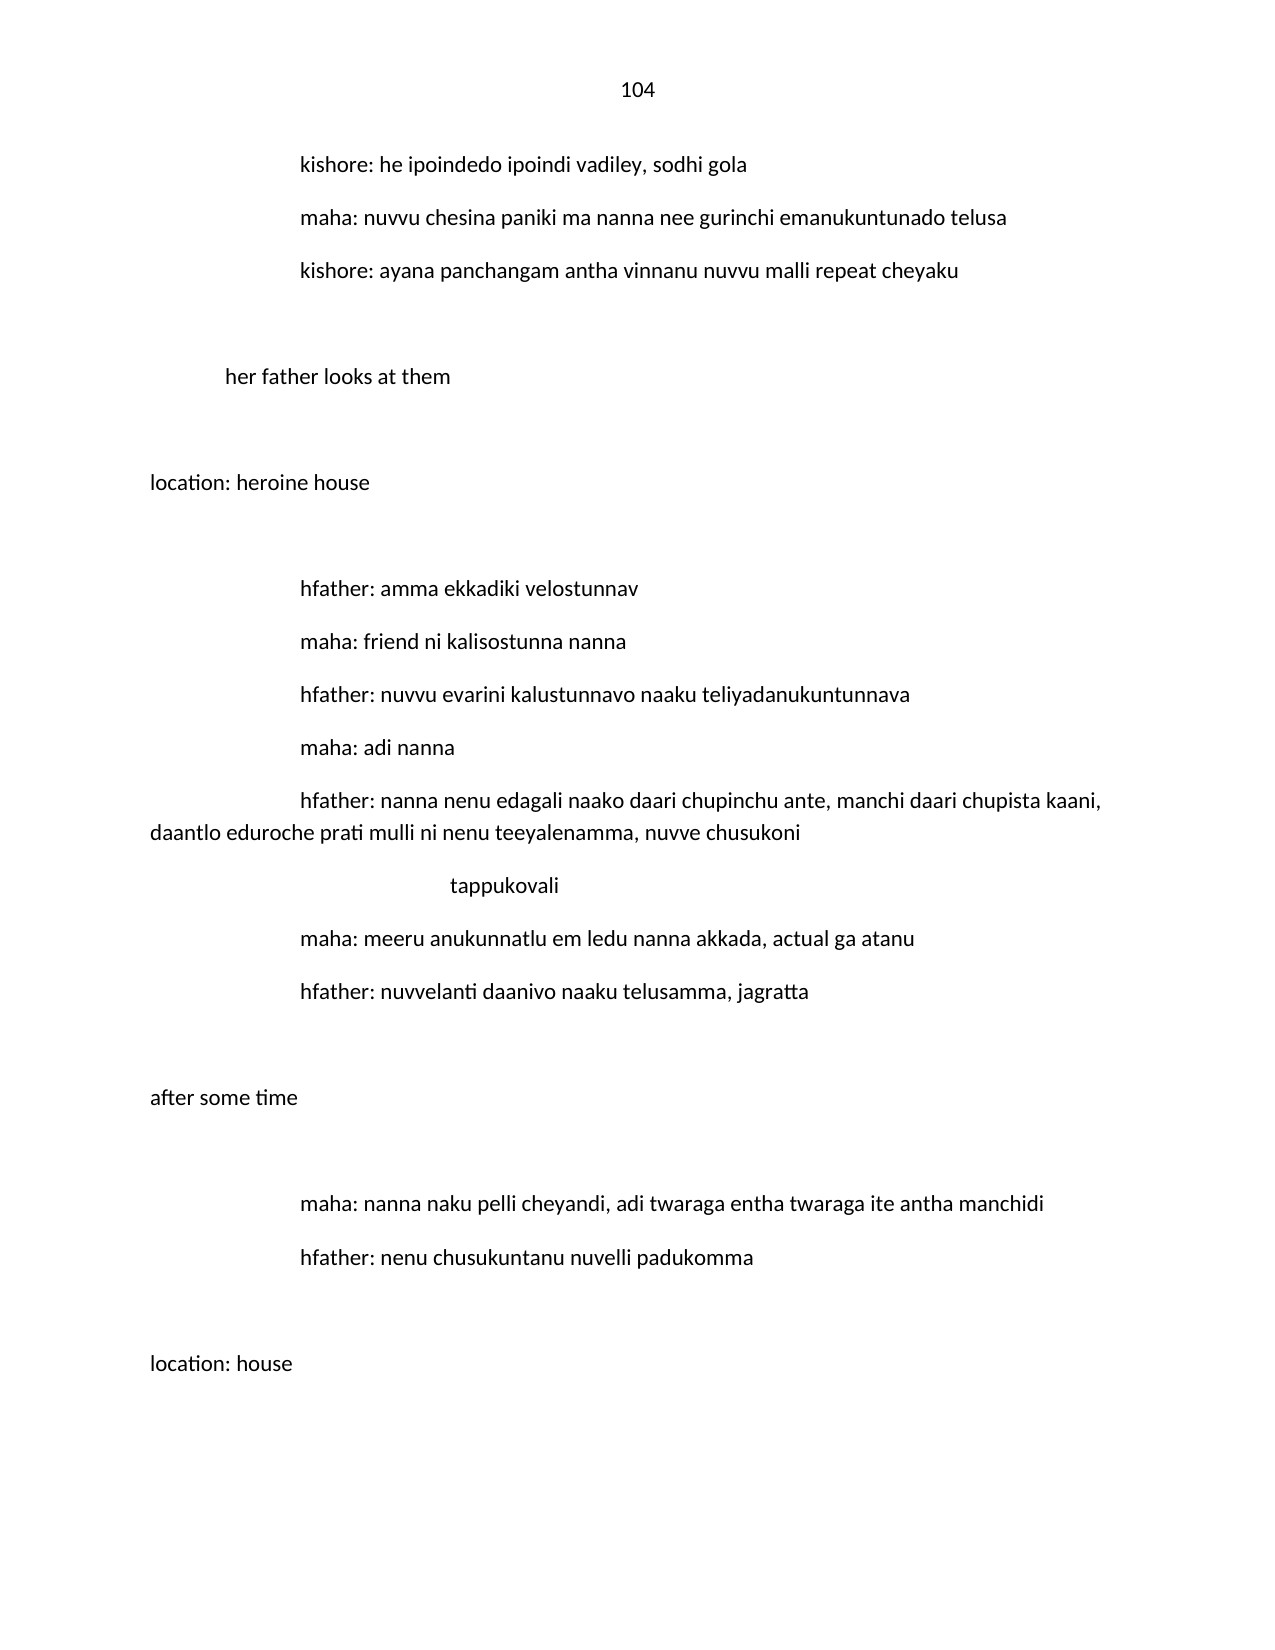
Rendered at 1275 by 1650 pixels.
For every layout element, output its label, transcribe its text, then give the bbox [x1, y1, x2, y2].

text her father looks at them [150, 362, 1125, 390]
text maha: adi nanna [150, 733, 1125, 761]
text maha: meeru anukunnatlu em ledu nanna akkada, actual ga atanu [150, 924, 1125, 952]
text maha: friend ni kalisostunna nanna [150, 627, 1125, 655]
text location: heroine house [150, 468, 1125, 496]
text kishore: he ipoindedo ipoindi vadiley, sodhi gola [150, 150, 1125, 178]
text hfather: nuvvelanti daanivo naaku telusamma, jagratta [150, 977, 1125, 1006]
text hfather: amma ekkadiki velostunnav [150, 574, 1125, 602]
text location: house [150, 1349, 1125, 1377]
text after some time [150, 1083, 1125, 1112]
text hfather: nenu chusukuntanu nuvelli padukomma [150, 1243, 1125, 1271]
text maha: nanna naku pelli cheyandi, adi twaraga entha twaraga ite antha manchidi [150, 1189, 1125, 1218]
text hfather: nanna nenu edagali naako daari chupinchu ante, manchi daari chupista kaani, daantlo eduroche prati mulli ni nenu teeyalenamma, nuvve chusukoni [150, 786, 1125, 846]
text hfather: nuvvu evarini kalustunnavo naaku teliyadanukuntunnava [150, 680, 1125, 708]
text tappukovali [150, 871, 1125, 899]
text maha: nuvvu chesina paniki ma nanna nee gurinchi emanukuntunado telusa [150, 203, 1125, 231]
text kishore: ayana panchangam antha vinnanu nuvvu malli repeat cheyaku [150, 256, 1125, 284]
